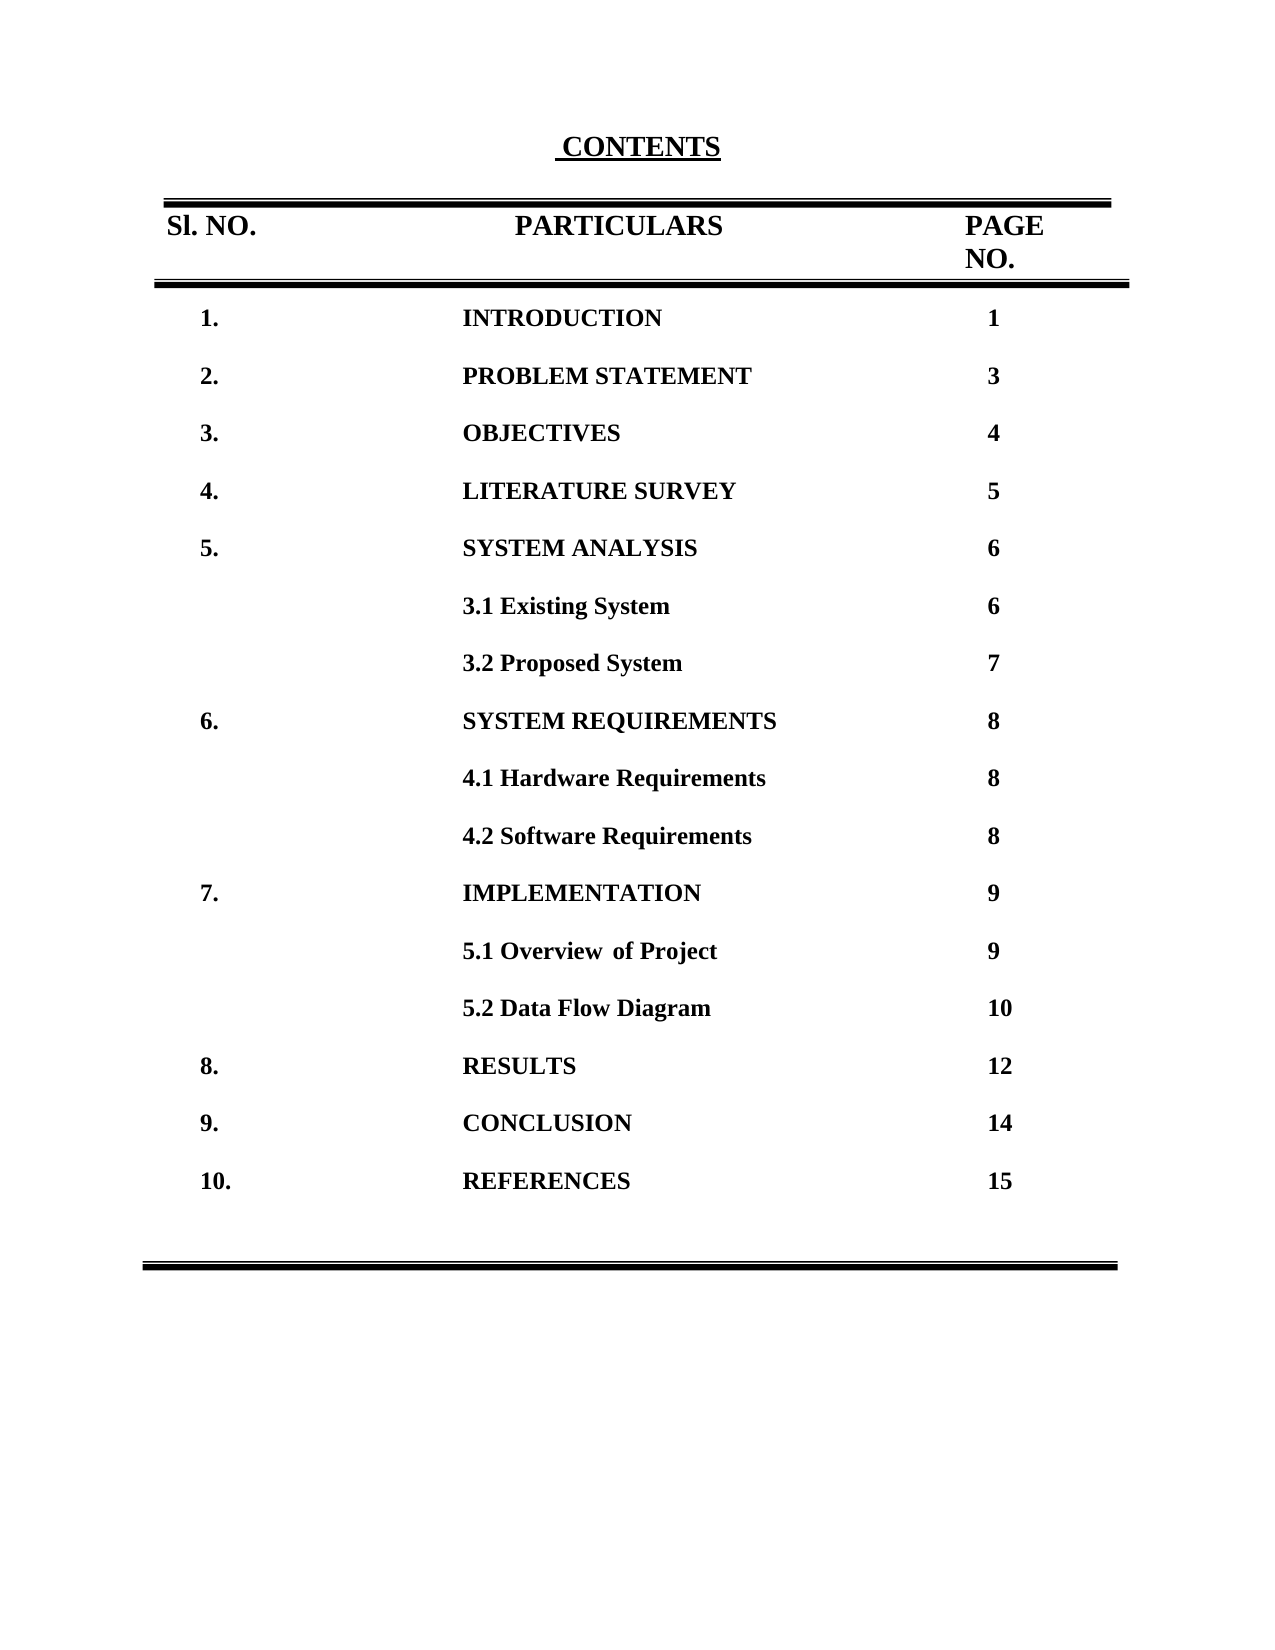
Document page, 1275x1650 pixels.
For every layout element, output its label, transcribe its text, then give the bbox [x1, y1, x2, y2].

text 4.1 Hardware Requirements 8 [462, 763, 1098, 792]
text 4.2 Software Requirements 8 [462, 821, 1098, 850]
list PROBLEM STATEMENT 3 [200, 361, 1098, 390]
list INTRODUCTION 1 [200, 303, 1098, 332]
text 5.1 Overview of Project 9 [462, 936, 1098, 965]
text CONTENTS [177, 129, 1098, 163]
list RESULTS 12 [200, 1051, 1098, 1080]
list OBJECTIVES 4 [200, 418, 1098, 447]
list IMPLEMENTATION 9 [200, 878, 1098, 907]
text 3.2 Proposed System 7 [237, 648, 1098, 677]
text Sl. NO. PARTICULARS PAGE NO. [166, 208, 1046, 275]
list LITERATURE SURVEY 5 [200, 476, 1098, 505]
text 3.1 Existing System 6 [237, 591, 1098, 620]
list SYSTEM REQUIREMENTS 8 [200, 706, 1098, 735]
text 5.2 Data Flow Diagram 10 [462, 993, 1098, 1022]
list CONCLUSION 14 [200, 1108, 1098, 1137]
list REFERENCES 15 [200, 1166, 1098, 1195]
list SYSTEM ANALYSIS 6 [200, 533, 1098, 562]
